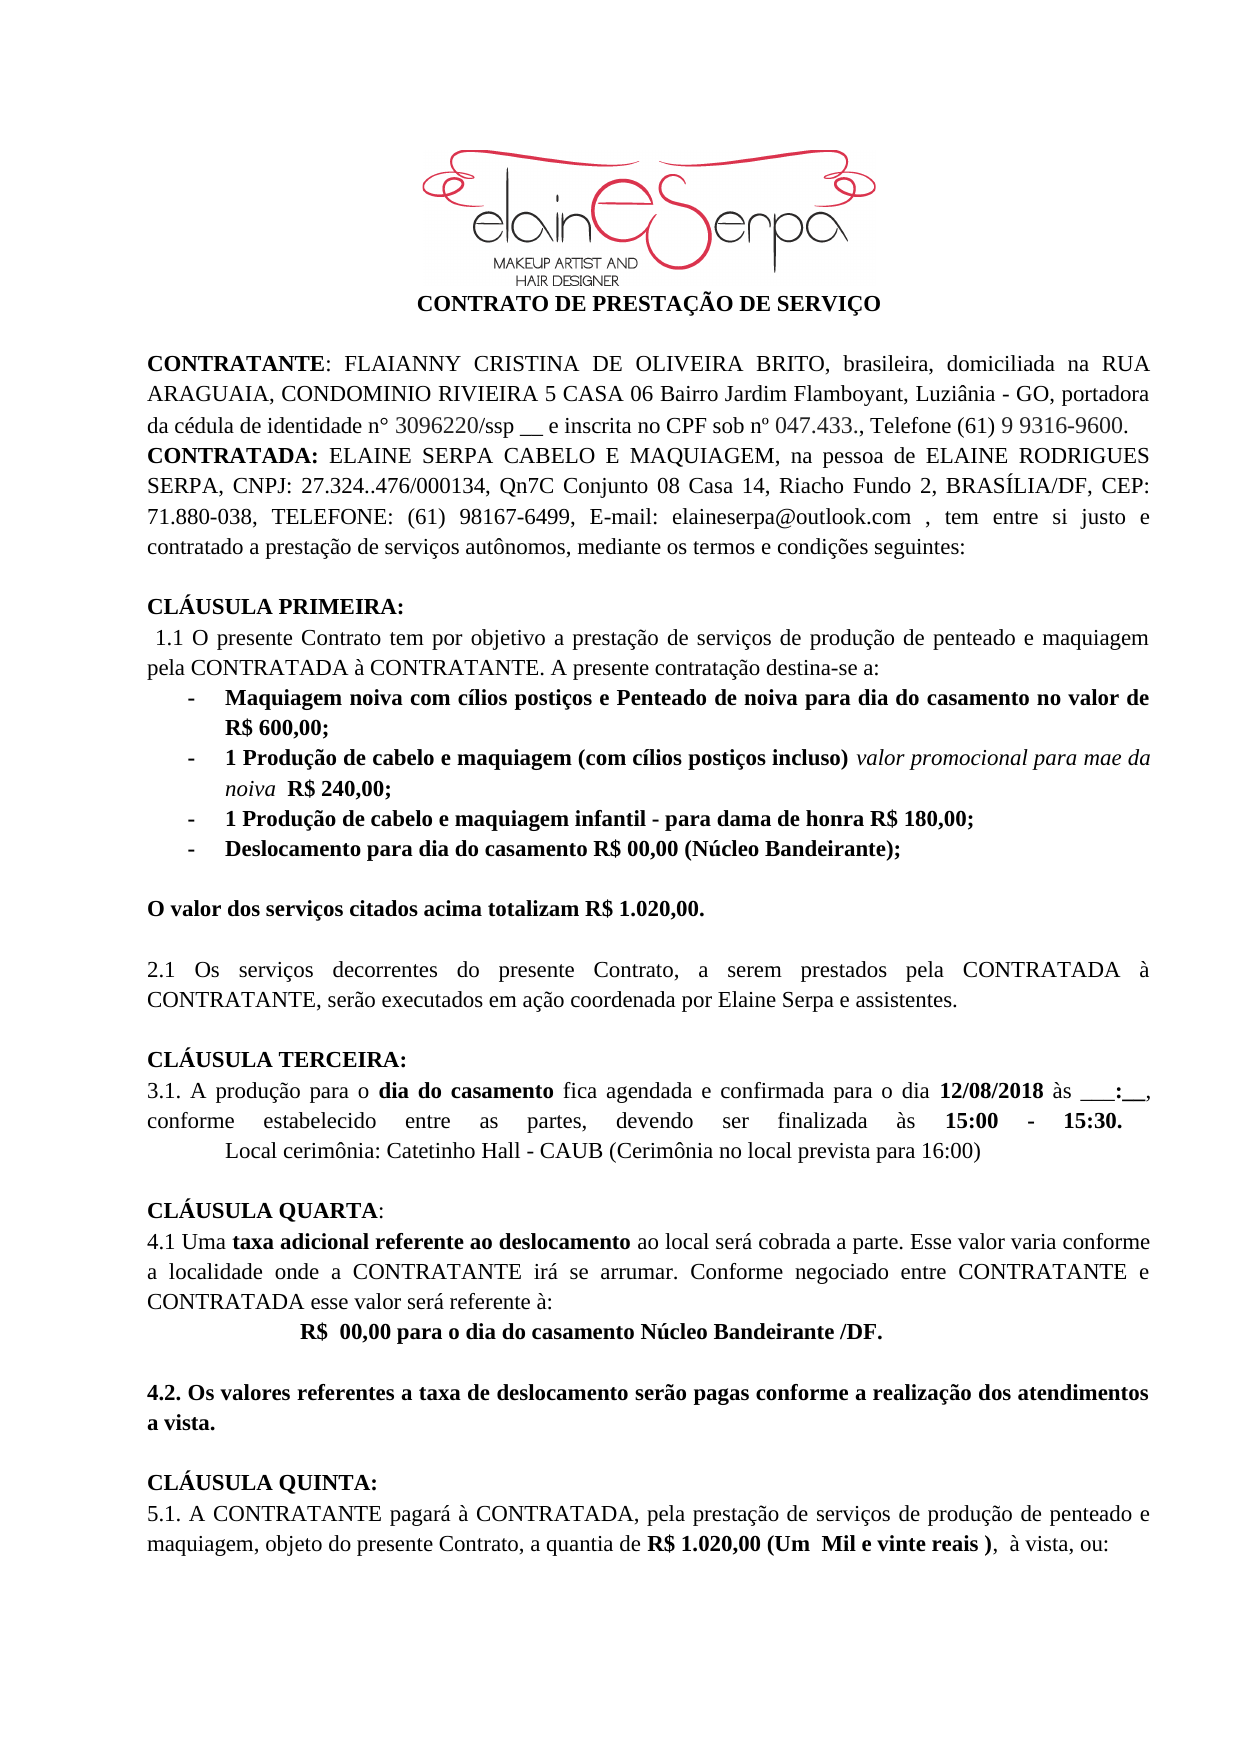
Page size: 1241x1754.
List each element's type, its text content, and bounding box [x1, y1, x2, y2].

text CONTRATO DE PRESTAÇÃO DE SERVIÇO [147, 289, 1151, 316]
text 2.1 Os serviços decorrentes do presente Contrato, a serem prestados pela CONTRATADA à CONTRATANTE, serão executados em ação coordenada por Elaine Serpa e assistentes. [147, 956, 1151, 1012]
text CLÁUSULA PRIMEIRA: [147, 593, 1151, 620]
list 1 Produção de cabelo e maquiagem infantil - para dama de honra R$ 180,00; [187, 805, 1151, 831]
text 4.2. Os valores referentes a taxa de deslocamento serão pagas conforme a realização dos atendimentos a vista. [147, 1379, 1151, 1435]
text R$ 00,00 para o dia do casamento Núcleo Bandeirante /DF. [147, 1318, 1151, 1345]
text CONTRATANTE: FLAIANNY CRISTINA DE OLIVEIRA BRITO, brasileira, domiciliada na RUA ARAGUAIA, CONDOMINIO RIVIEIRA 5 CASA 06 Bairro Jardim Flamboyant, Luziânia - GO, portadora da cédula de identidade n° 3096220/ssp __ e inscrita no CPF sob nº 047.433., Telefone (61) 9 9316-9600. [147, 350, 1151, 438]
list 1 Produção de cabelo e maquiagem (com cílios postiços incluso) valor promocional para mae da noiva R$ 240,00; [187, 744, 1151, 801]
text CLÁUSULA QUARTA: [147, 1197, 1151, 1224]
text CONTRATADA: ELAINE SERPA CABELO E MAQUIAGEM, na pessoa de ELAINE RODRIGUES SERPA, CNPJ: 27.324..476/000134, Qn7C Conjunto 08 Casa 14, Riacho Fundo 2, BRASÍLIA/DF, CEP: 71.880-038, TELEFONE: (61) 98167-6499, E-mail: elaineserpa@outlook.com , tem entre si justo e contratado a prestação de serviços autônomos, mediante os termos e condições seguintes: [147, 442, 1151, 559]
text CLÁUSULA QUINTA: [147, 1469, 1151, 1496]
text 5.1. A CONTRATANTE pagará à CONTRATADA, pela prestação de serviços de produção de penteado e maquiagem, objeto do presente Contrato, a quantia de​ R$ 1.020,00 (Um Mil e vinte reais ),​ à vista, ou: [147, 1499, 1151, 1556]
text 4.1 Uma taxa adicional referente ao deslocamento ao local será cobrada a parte. Esse valor varia conforme a localidade onde a CONTRATANTE irá se arrumar. Conforme negociado entre CONTRATANTE e CONTRATADA esse valor será referente à: [147, 1228, 1151, 1314]
text CLÁUSULA TERCEIRA: [147, 1046, 1151, 1073]
text 1.1 O presente Contrato tem por objetivo a prestação de serviços de produção de penteado e maquiagem pela CONTRATADA à CONTRATANTE. A presente contratação destina-se a: [147, 623, 1151, 680]
text 3.1. A produção para o dia do casamento fica agendada e confirmada para o dia 12/08/2018 às ___:__, conforme estabelecido entre as partes, devendo ser finalizada às 15:00 - 15:30. Local cerimônia: Catetinho Hall - CAUB (Cerimônia no local prevista para 16:00) [147, 1077, 1151, 1163]
list Maquiagem noiva com cílios postiços e Penteado de noiva para dia do casamento no valor de R$ 600,00; [187, 684, 1151, 741]
picture [422, 150, 876, 286]
text O valor dos serviços citados acima totalizam R$ 1.020,00. [147, 895, 1151, 922]
list Deslocamento para dia do casamento R$ 00,00 (Núcleo Bandeirante); [187, 835, 1151, 861]
